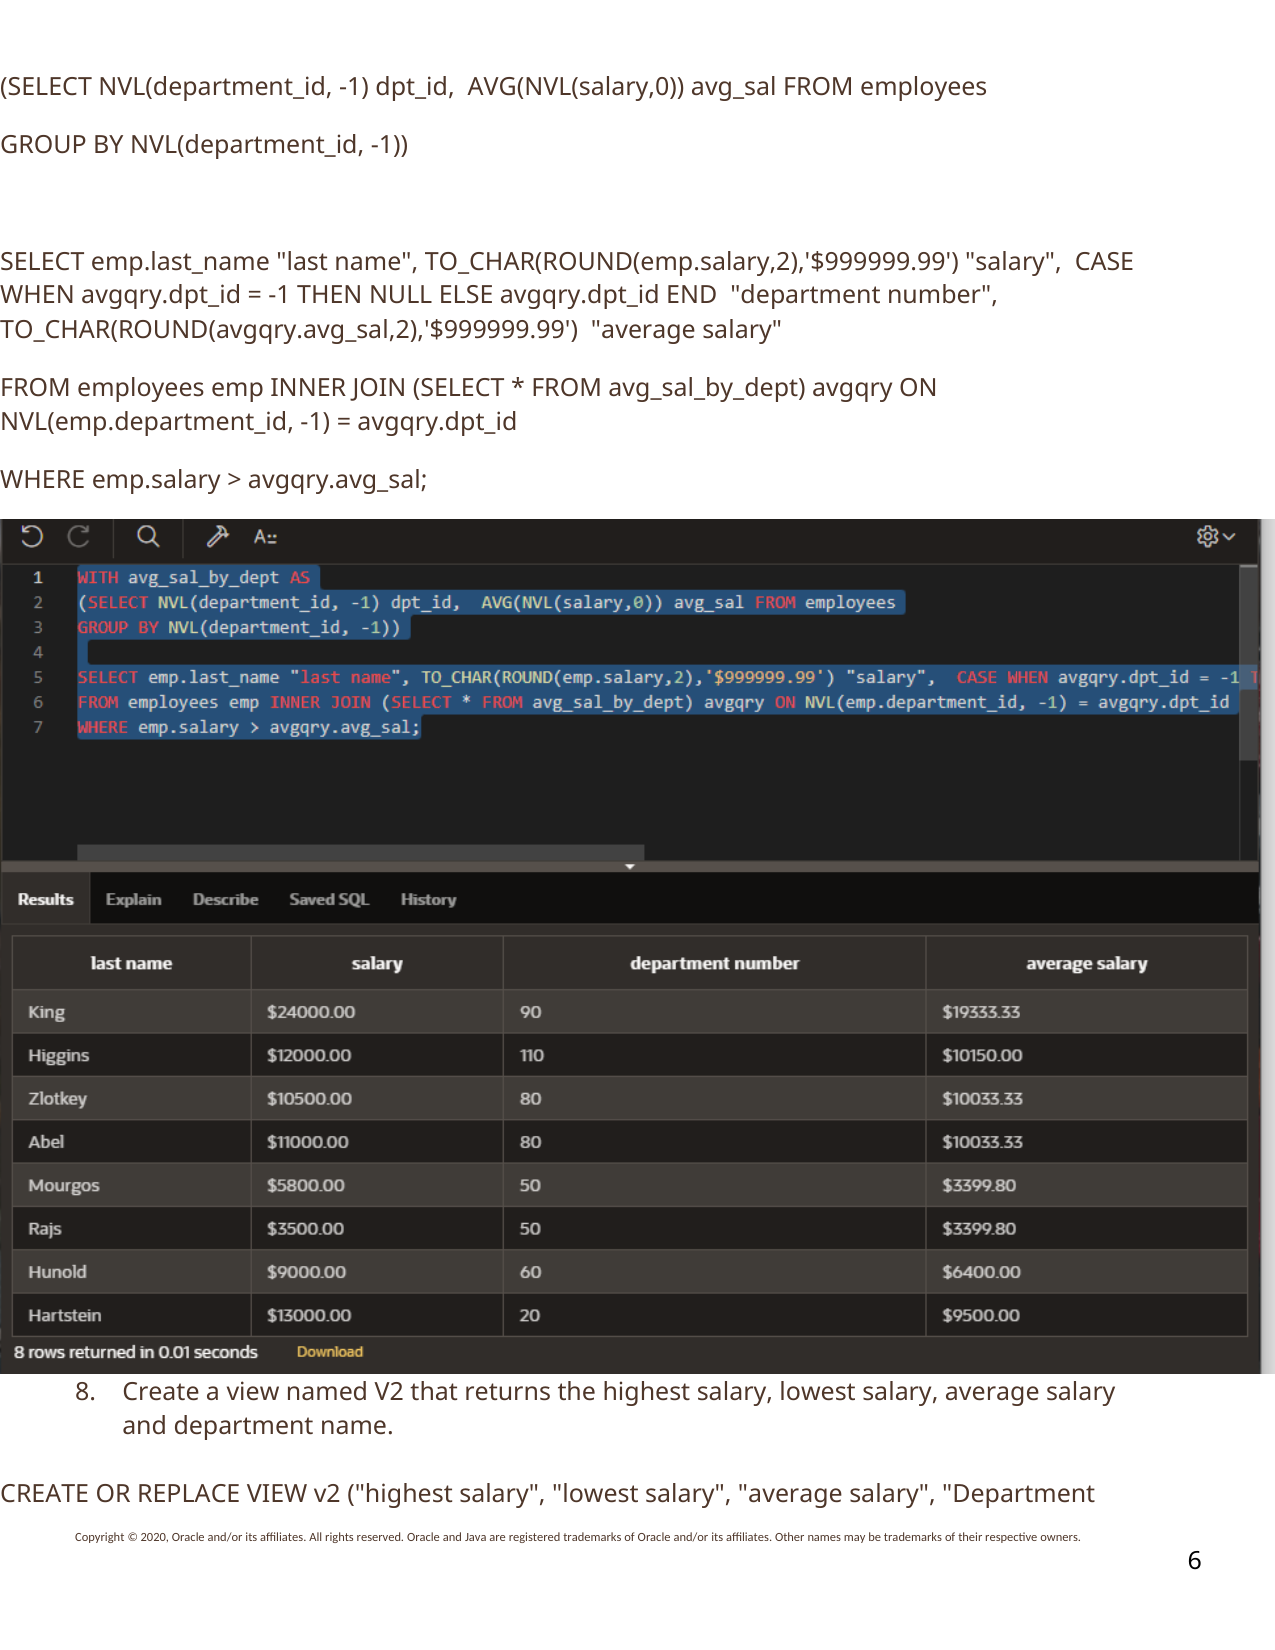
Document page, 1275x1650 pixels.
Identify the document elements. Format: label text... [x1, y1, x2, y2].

text FROM employees emp INNER JOIN (SELECT * FROM avg_sal_by_dept) avgqry ON NVL(emp.department_id, -1) = avgqry.dpt_id [0, 369, 1198, 437]
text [0, 1476, 1117, 1510]
list Create a view named V2 that returns the highest salary, lowest salary, average salary and department name. [75, 1374, 1117, 1442]
text WHERE emp.salary > avgqry.avg_sal; [0, 462, 1198, 496]
text GROUP BY NVL(department_id, -1)) [0, 127, 1198, 161]
text SELECT emp.last_name "last name", TO_CHAR(ROUND(emp.salary,2),'$999999.99') "salary", CASE WHEN avgqry.dpt_id = -1 THEN NULL ELSE avgqry.dpt_id END "department number", TO_CHAR(ROUND(avgqry.avg_sal,2),'$999999.99') "average salary" [0, 243, 1198, 345]
text (SELECT NVL(department_id, -1) dpt_id, AVG(NVL(salary,0)) avg_sal FROM employees [0, 69, 1198, 103]
picture [0, 519, 1275, 1374]
